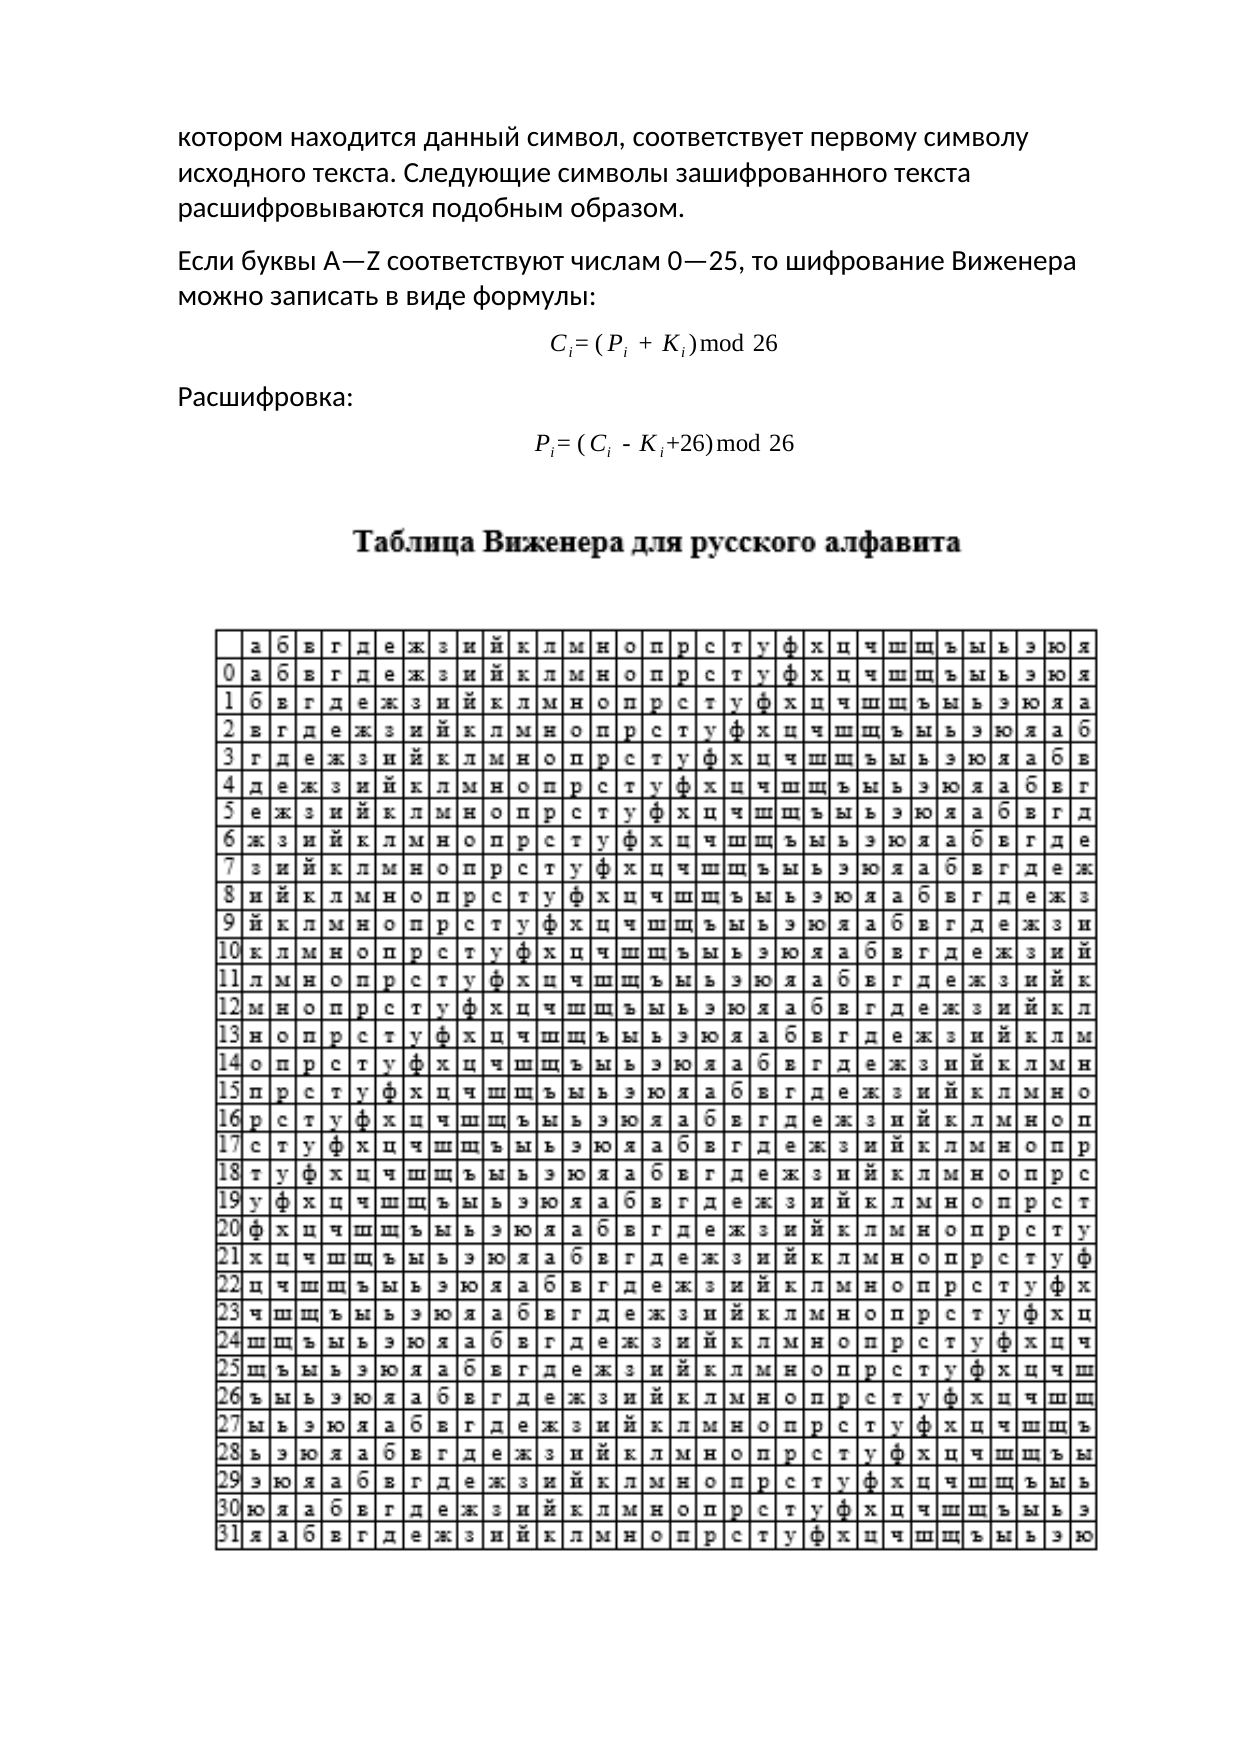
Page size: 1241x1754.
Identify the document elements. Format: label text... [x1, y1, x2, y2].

text Если буквы A—Z соответствуют числам 0—25, то шифрование Виженера можно записать в виде формулы: [177, 242, 1152, 313]
picture [177, 477, 1140, 1594]
text Расшифровка: [177, 378, 1152, 413]
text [177, 118, 1152, 225]
